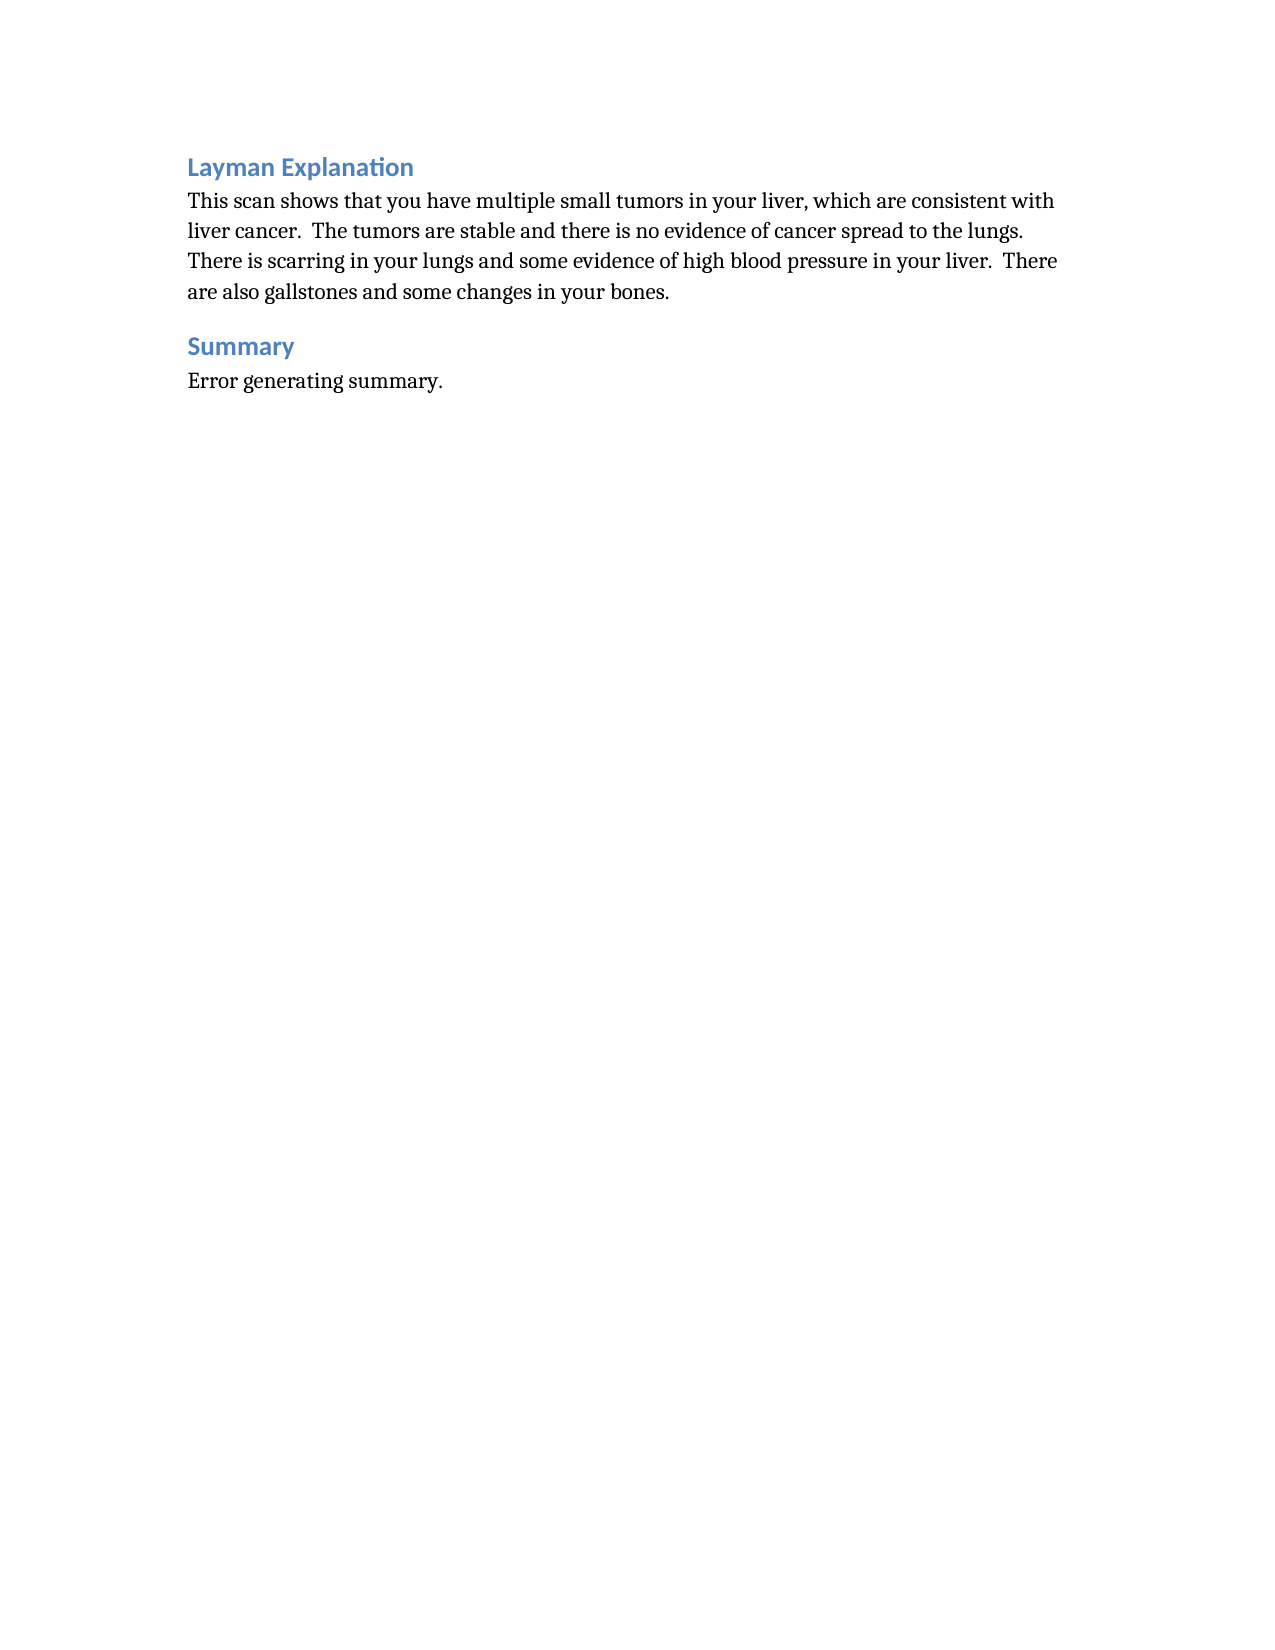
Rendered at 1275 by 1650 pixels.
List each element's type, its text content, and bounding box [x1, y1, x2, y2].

subtitle Summary [187, 329, 1087, 363]
text This scan shows that you have multiple small tumors in your liver, which are consistent with liver cancer. The tumors are stable and there is no evidence of cancer spread to the lungs. There is scarring in your lungs and some evidence of high blood pressure in your liver. There are also gallstones and some changes in your bones. [187, 188, 1087, 305]
subtitle Layman Explanation [187, 150, 1087, 183]
text Error generating summary. [187, 367, 1087, 394]
